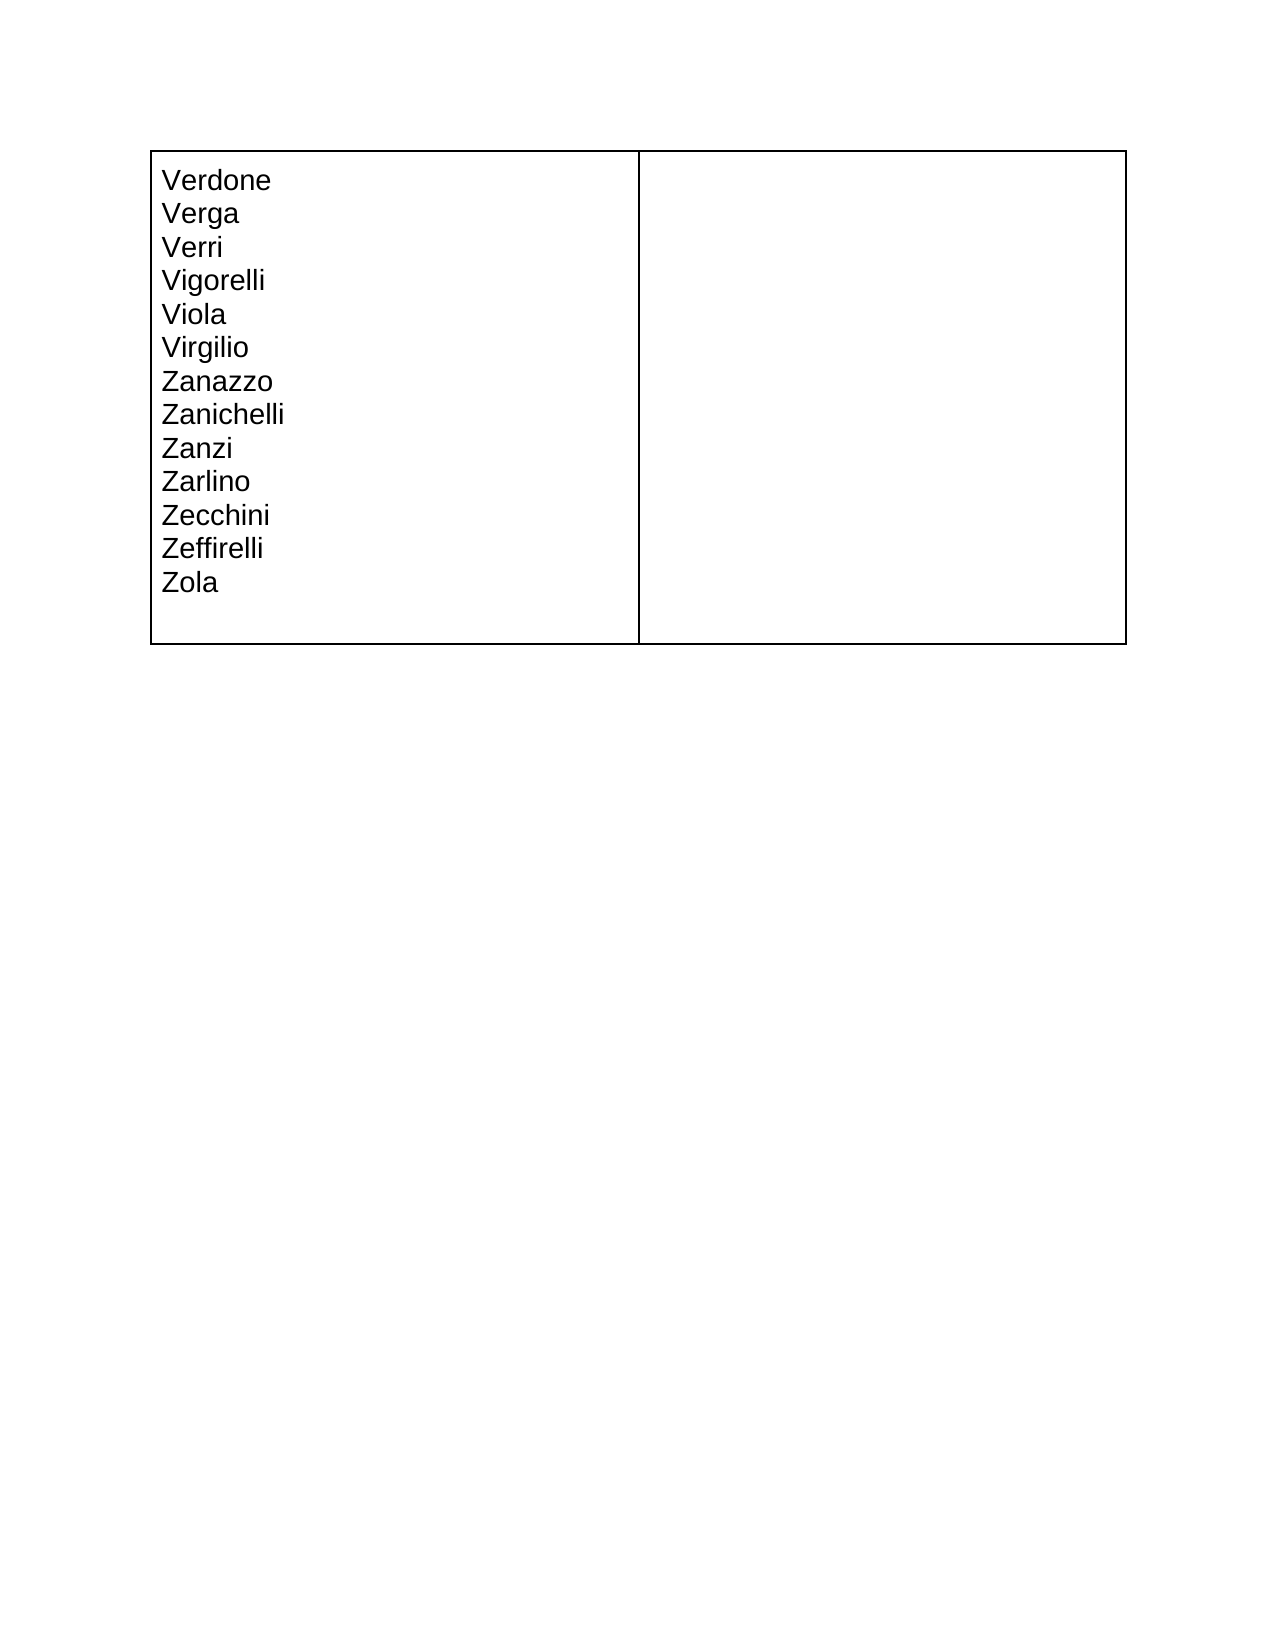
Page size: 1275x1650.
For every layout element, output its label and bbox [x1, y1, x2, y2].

table_header [640, 152, 1125, 642]
table_header [152, 152, 638, 642]
